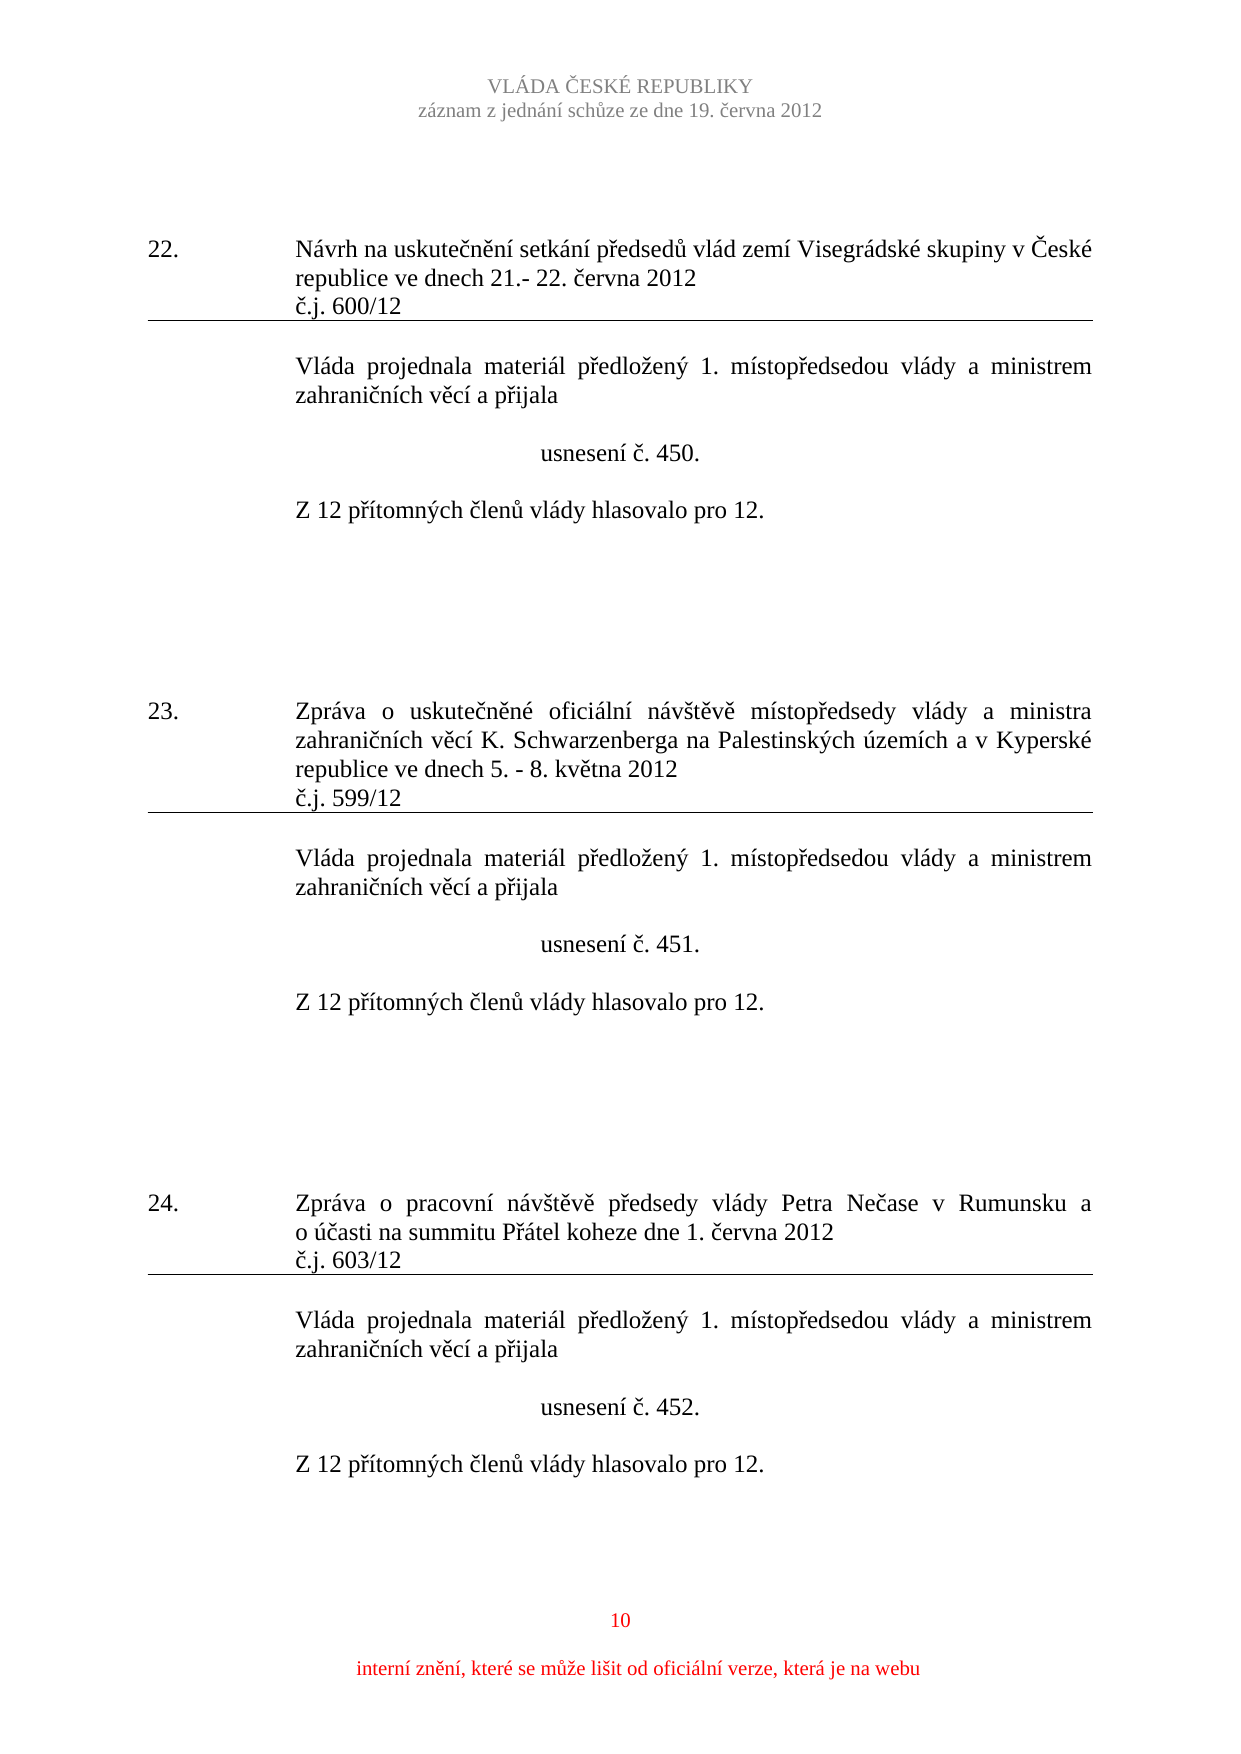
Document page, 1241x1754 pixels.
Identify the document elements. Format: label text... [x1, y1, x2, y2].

text usnesení č. 451. [148, 929, 1093, 958]
text usnesení č. 452. [148, 1392, 1093, 1420]
text Vláda projednala materiál předložený 1. místopředsedou vlády a ministrem zahraničních věcí a přijala [148, 351, 1093, 409]
text Z 12 přítomných členů vlády hlasovalo pro 12. [148, 987, 1093, 1015]
text 23. Zpráva o uskutečněné oficiální návštěvě místopředsedy vlády a ministra zahraničních věcí K. Schwarzenberga na Palestinských územích a v Kyperské republice ve dnech 5. - 8. května 2012 [148, 696, 1093, 783]
text Z 12 přítomných členů vlády hlasovalo pro 12. [148, 495, 1093, 524]
text Vláda projednala materiál předložený 1. místopředsedou vlády a ministrem zahraničních věcí a přijala [148, 843, 1093, 900]
text č.j. 600/12 [148, 291, 1093, 320]
text Vláda projednala materiál předložený 1. místopředsedou vlády a ministrem zahraničních věcí a přijala [148, 1305, 1093, 1363]
text Z 12 přítomných členů vlády hlasovalo pro 12. [148, 1449, 1093, 1478]
text usnesení č. 450. [148, 438, 1093, 466]
text 22. Návrh na uskutečnění setkání předsedů vlád zemí Visegrádské skupiny v České republice ve dnech 21.- 22. června 2012 [148, 234, 1093, 291]
text 24. Zpráva o pracovní návštěvě předsedy vlády Petra Nečase v Rumunsku a o účasti na summitu Přátel koheze dne 1. června 2012 [148, 1188, 1093, 1245]
text č.j. 599/12 [148, 783, 1093, 811]
text č.j. 603/12 [148, 1245, 1093, 1274]
